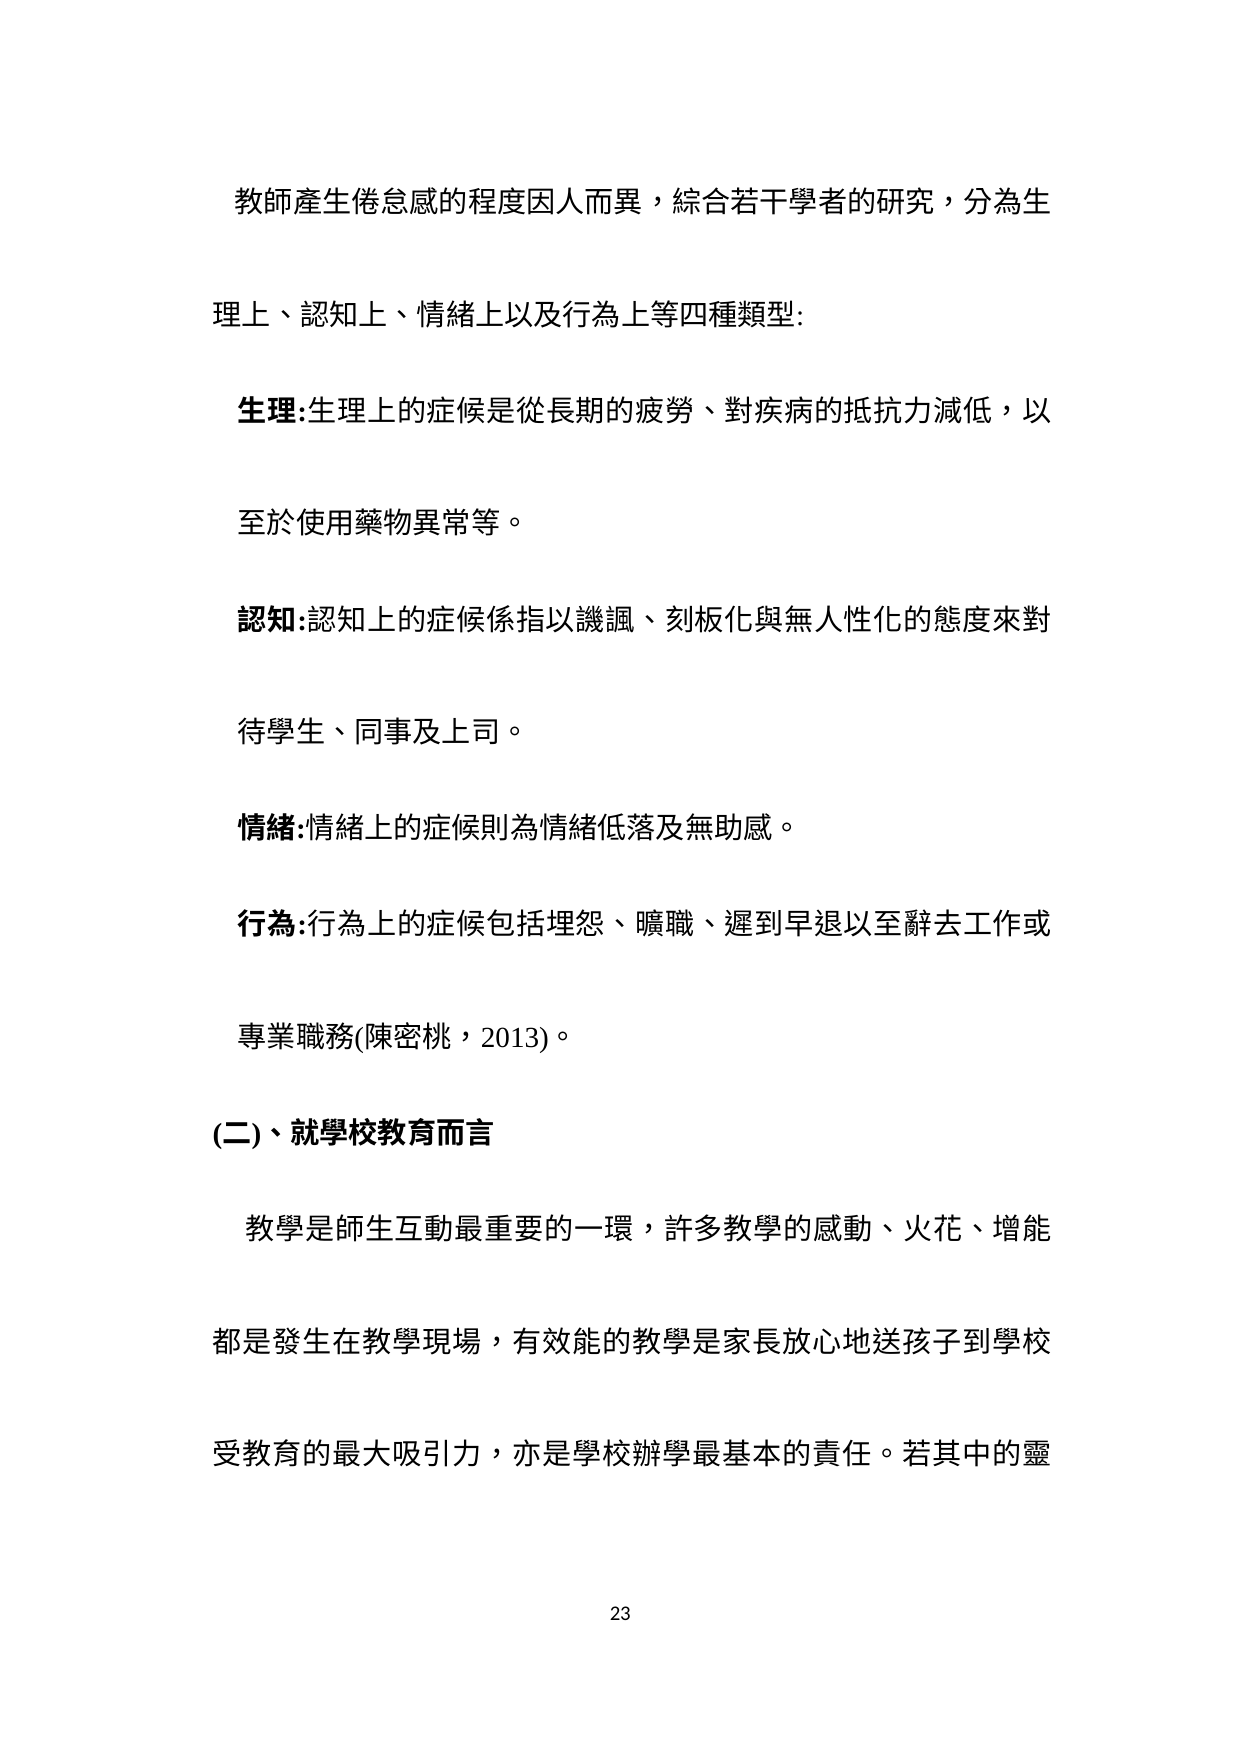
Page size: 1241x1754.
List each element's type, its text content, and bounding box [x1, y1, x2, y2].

text 認知:認知上的症候係指以譏諷、刻板化與無人性化的態度來對待學生、同事及上司。 [237, 580, 1053, 767]
text 情緒:情緒上的症候則為情緒低落及無助感。 [237, 788, 1053, 863]
text 行為:行為上的症候包括埋怨、曠職、遲到早退以至辭去工作或專業職務(陳密桃，2013)。 [237, 884, 1053, 1072]
text 生理:生理上的症候是從長期的疲勞、對疾病的抵抗力減低，以至於使用藥物異常等。 [237, 371, 1053, 558]
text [212, 1189, 1053, 1489]
text (二)、就學校教育而言 [212, 1093, 1053, 1168]
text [212, 162, 1053, 350]
